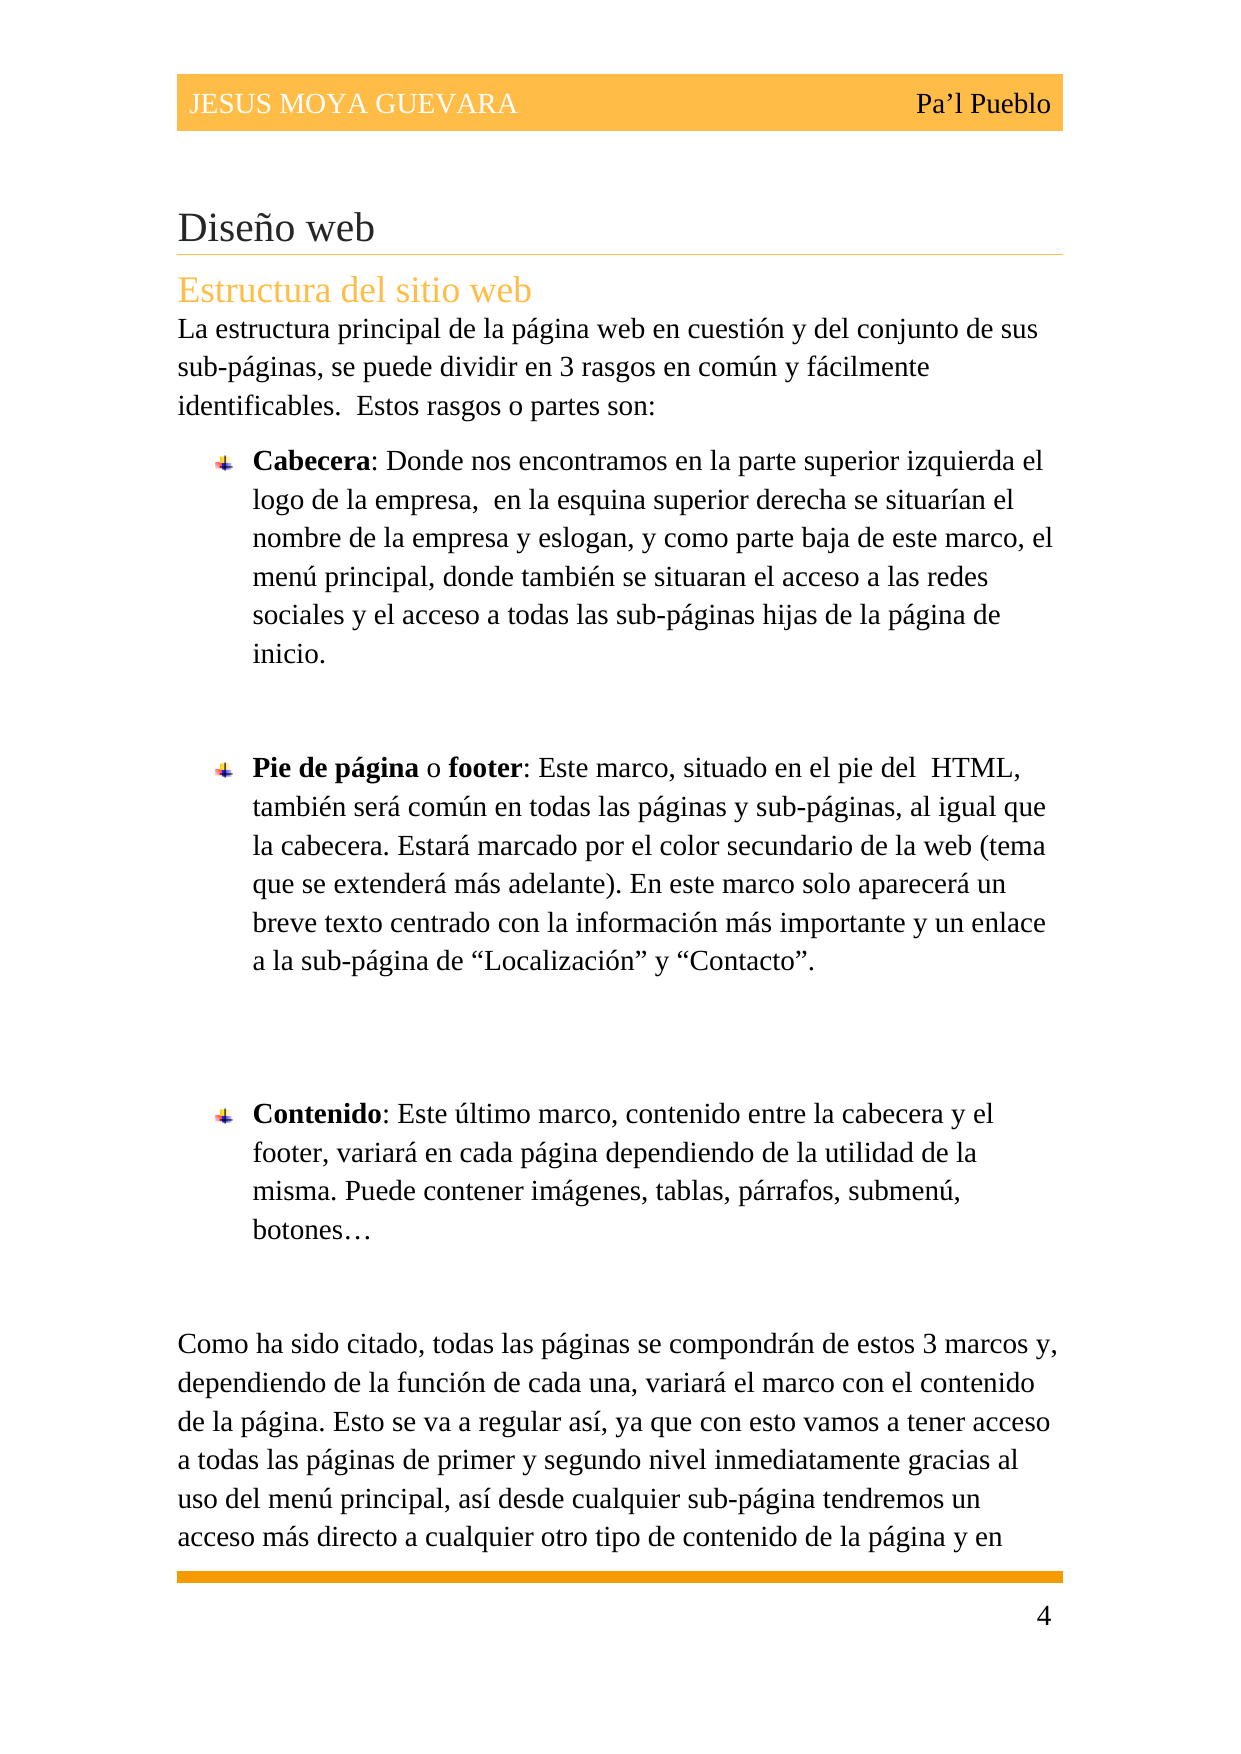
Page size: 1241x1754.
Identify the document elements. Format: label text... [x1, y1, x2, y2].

list Contenido: Este último marco, contenido entre la cabecera y el footer, variará en cada página dependiendo de la utilidad de la misma. Puede contener imágenes, tablas, párrafos, submenú, botones… [215, 1096, 1063, 1246]
subtitle Estructura del sitio web [177, 268, 1063, 311]
picture [215, 454, 233, 471]
subtitle Diseño web [177, 202, 1063, 254]
text La estructura principal de la página web en cuestión y del conjunto de sus sub-páginas, se puede dividir en 3 rasgos en común y fácilmente identificables. Estos rasgos o partes son: [177, 311, 1063, 422]
picture [215, 761, 233, 778]
list Pie de página o footer: Este marco, situado en el pie del HTML, también será común en todas las páginas y sub-páginas, al igual que la cabecera. Estará marcado por el color secundario de la web (tema que se extenderá más adelante). En este marco solo aparecerá un breve texto centrado con la información más importante y un enlace a la sub-página de “Localización” y “Contacto”. [215, 751, 1063, 977]
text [177, 1327, 1063, 1553]
picture [215, 1107, 233, 1124]
list Cabecera: Donde nos encontramos en la parte superior izquierda el logo de la empresa, en la esquina superior derecha se situarían el nombre de la empresa y eslogan, y como parte baja de este marco, el menú principal, donde también se situaran el acceso a las redes sociales y el acceso a todas las sub-páginas hijas de la página de inicio. [215, 443, 1063, 669]
